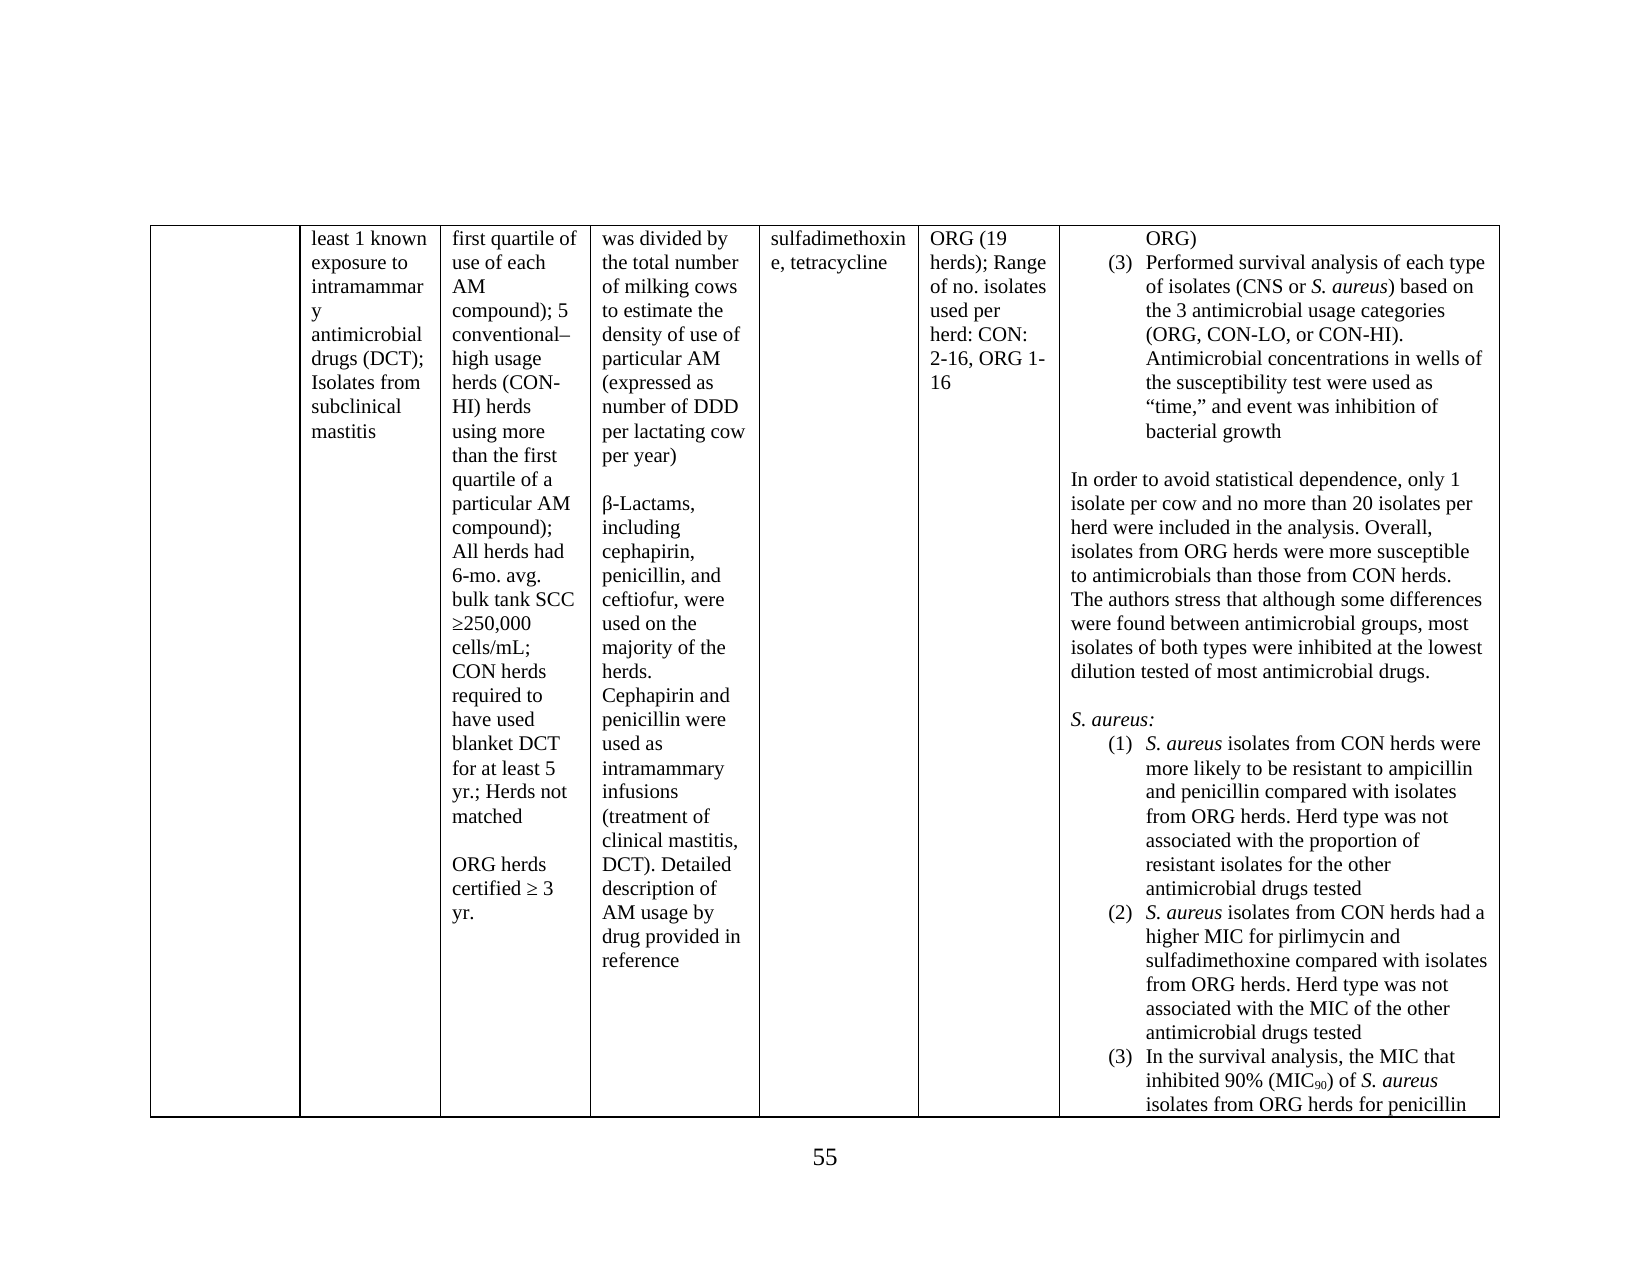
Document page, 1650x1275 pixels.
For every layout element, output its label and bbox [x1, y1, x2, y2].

table_cell [919, 226, 1059, 1116]
table_cell [301, 226, 440, 1116]
table_cell [591, 226, 759, 1116]
table_cell [441, 226, 590, 1116]
table_cell [151, 226, 299, 1116]
table_cell [1060, 226, 1499, 1116]
table_cell [760, 226, 918, 1116]
